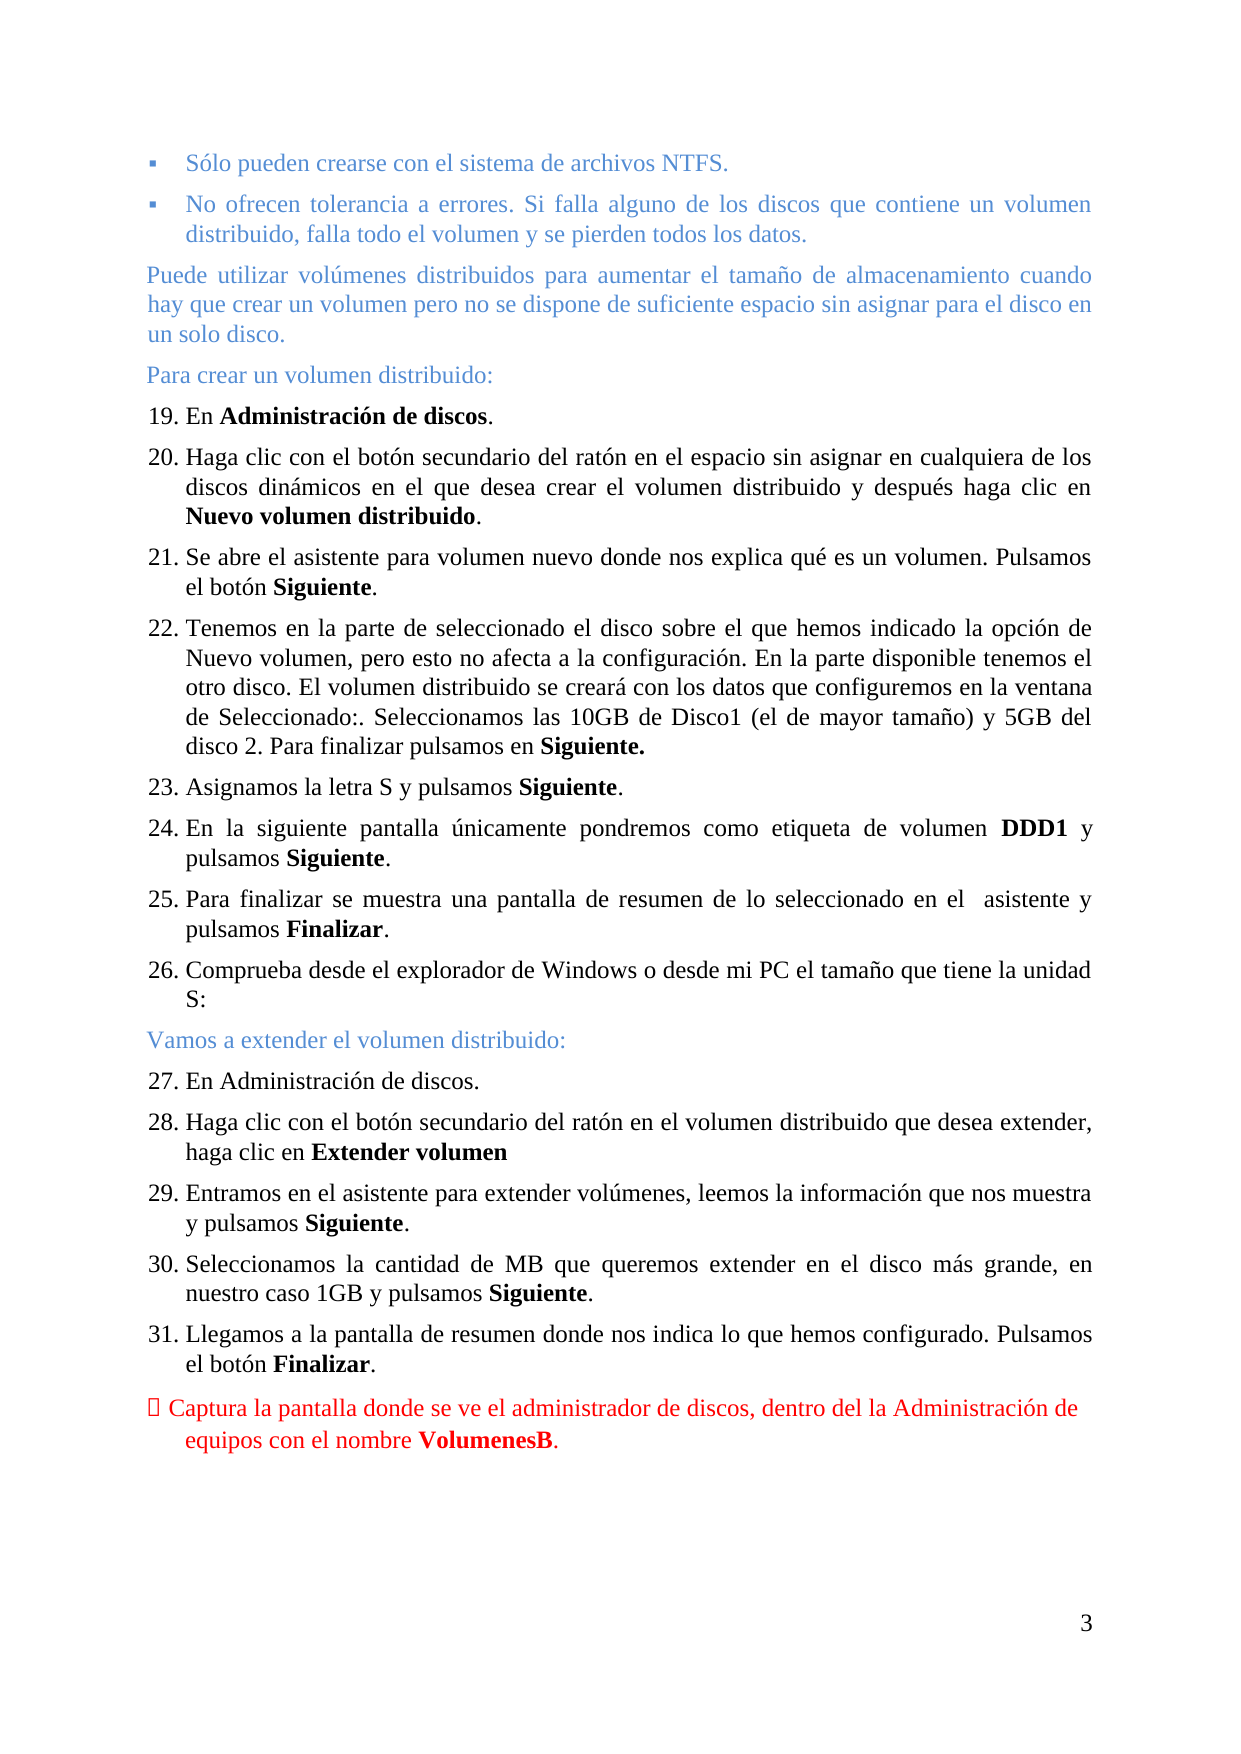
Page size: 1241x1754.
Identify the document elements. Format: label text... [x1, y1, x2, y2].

text Para crear un volumen distribuido: [146, 360, 1093, 389]
list En Administración de discos. [148, 1066, 1093, 1095]
list Llegamos a la pantalla de resumen donde nos indica lo que hemos configurado. Pulsamos el botón Finalizar. [148, 1319, 1093, 1378]
list Haga clic con el botón secundario del ratón en el volumen distribuido que desea extender, haga clic en Extender volumen [148, 1107, 1093, 1166]
list Para finalizar se muestra una pantalla de resumen de lo seleccionado en el asistente y pulsamos Finalizar. [148, 884, 1093, 942]
text Vamos a extender el volumen distribuido: [146, 1025, 1093, 1054]
list Se abre el asistente para volumen nuevo donde nos explica qué es un volumen. Pulsamos el botón Siguiente. [148, 542, 1093, 601]
text Puede utilizar volúmenes distribuidos para aumentar el tamaño de almacenamiento cuando hay que crear un volumen pero no se dispone de suficiente espacio sin asignar para el disco en un solo disco. [146, 260, 1093, 348]
list En la siguiente pantalla únicamente pondremos como etiqueta de volumen DDD1 y pulsamos Siguiente. [148, 813, 1093, 872]
text  Captura la pantalla donde se ve el administrador de discos, dentro del la Administración de equipos con el nombre VolumenesB. [146, 1390, 1093, 1454]
list Haga clic con el botón secundario del ratón en el espacio sin asignar en cualquiera de los discos dinámicos en el que desea crear el volumen distribuido y después haga clic en Nuevo volumen distribuido. [148, 442, 1093, 530]
list Asignamos la letra S y pulsamos Siguiente. [148, 772, 1093, 801]
list No ofrecen tolerancia a errores. Si falla alguno de los discos que contiene un volumen distribuido, falla todo el volumen y se pierden todos los datos. [148, 189, 1093, 247]
list Entramos en el asistente para extender volúmenes, leemos la información que nos muestra y pulsamos Siguiente. [148, 1178, 1093, 1236]
list Comprueba desde el explorador de Windows o desde mi PC el tamaño que tiene la unidad S: [148, 955, 1093, 1013]
list En Administración de discos. [148, 401, 1093, 430]
list Tenemos en la parte de seleccionado el disco sobre el que hemos indicado la opción de Nuevo volumen, pero esto no afecta a la configuración. En la parte disponible tenemos el otro disco. El volumen distribuido se creará con los datos que configuremos en la ventana de Seleccionado:. Seleccionamos las 10GB de Disco1 (el de mayor tamaño) y 5GB del disco 2. Para finalizar pulsamos en Siguiente. [148, 613, 1093, 760]
list Seleccionamos la cantidad de MB que queremos extender en el disco más grande, en nuestro caso 1GB y pulsamos Siguiente. [148, 1249, 1093, 1307]
list Sólo pueden crearse con el sistema de archivos NTFS. [148, 148, 1093, 177]
